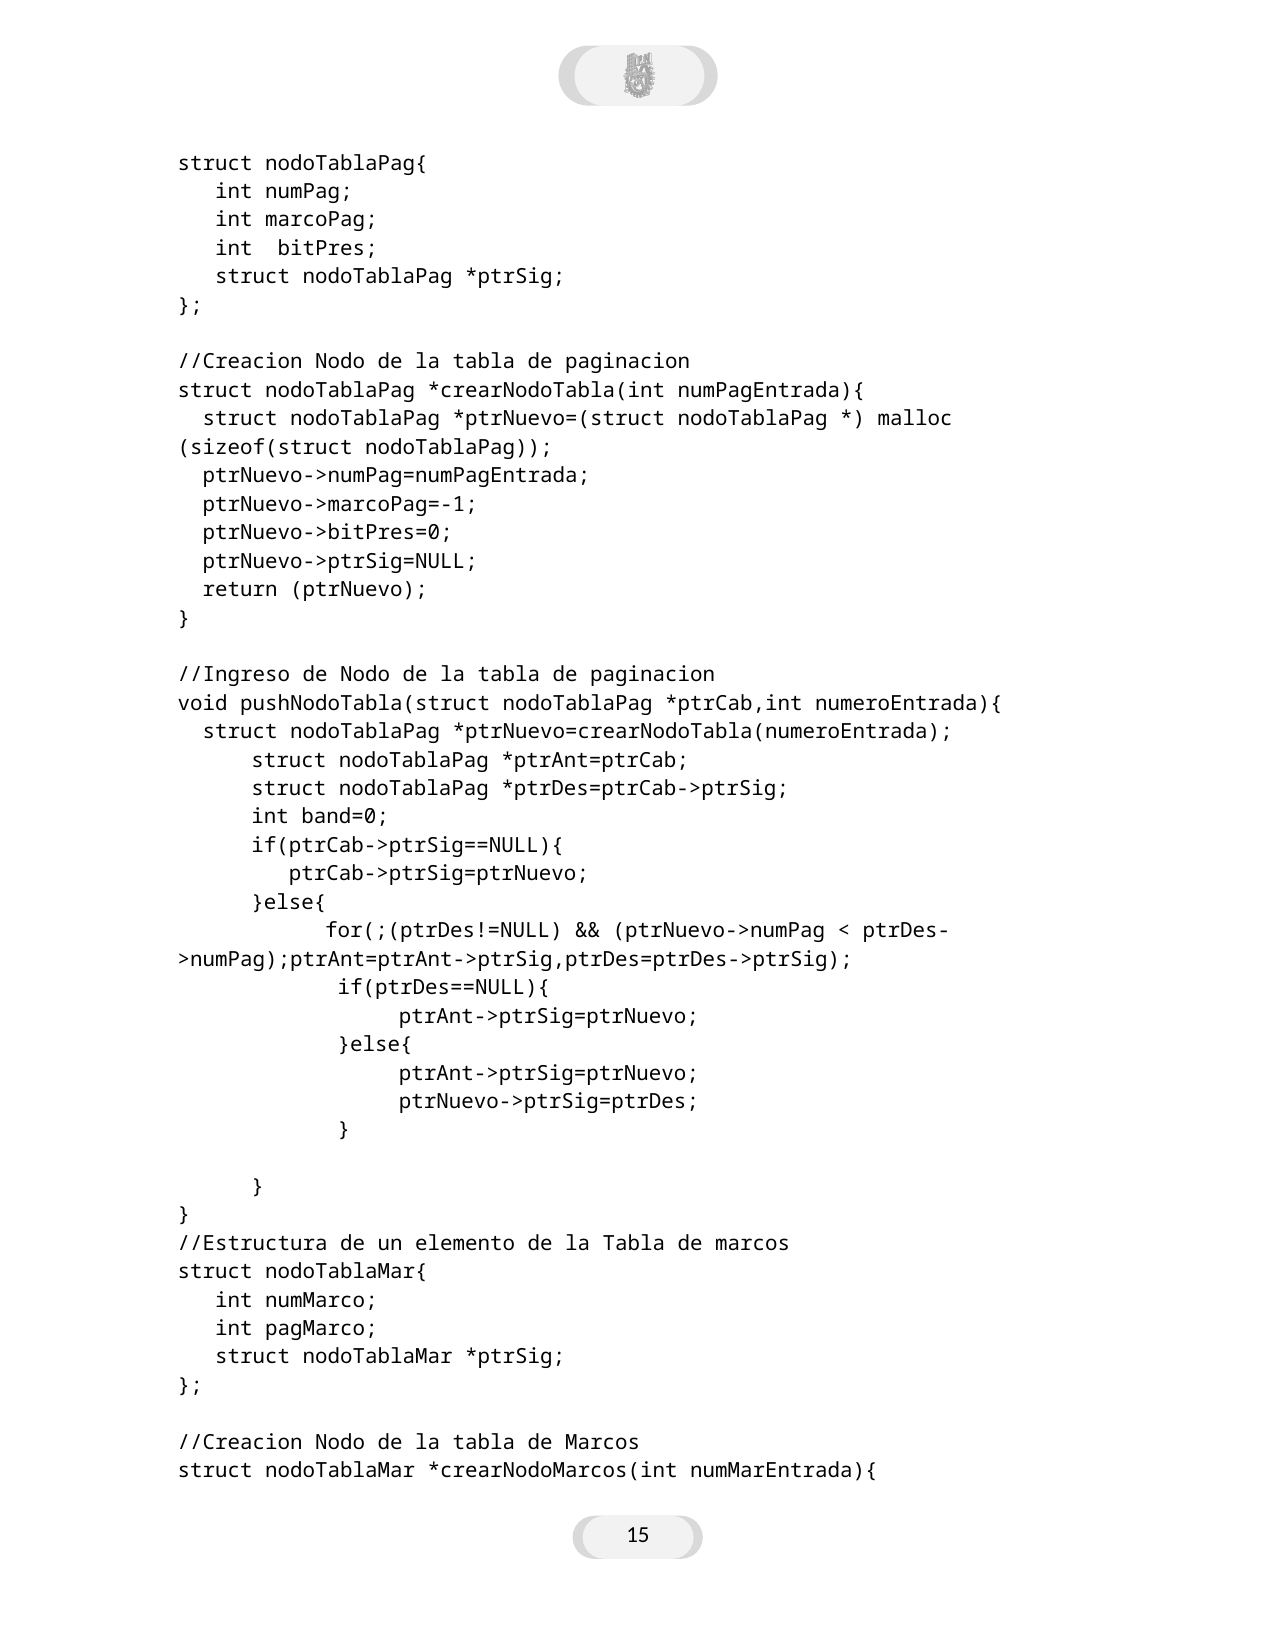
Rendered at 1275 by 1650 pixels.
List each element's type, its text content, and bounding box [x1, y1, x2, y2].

text ptrNuevo->numPag=numPagEntrada; [177, 460, 1098, 489]
text //Creacion Nodo de la tabla de Marcos [177, 1427, 1098, 1455]
text } [177, 603, 1098, 631]
text ptrAnt->ptrSig=ptrNuevo; [177, 1058, 1098, 1086]
text }else{ [177, 1029, 1098, 1058]
text //Creacion Nodo de la tabla de paginacion [177, 347, 1098, 375]
text struct nodoTablaPag *crearNodoTabla(int numPagEntrada){ [177, 375, 1098, 403]
text ptrCab->ptrSig=ptrNuevo; [177, 858, 1098, 887]
text }; [177, 1370, 1098, 1398]
text struct nodoTablaPag *ptrAnt=ptrCab; [177, 745, 1098, 773]
text } [177, 1199, 1098, 1228]
text ptrNuevo->ptrSig=NULL; [177, 546, 1098, 574]
text struct nodoTablaMar{ [177, 1256, 1098, 1285]
text struct nodoTablaPag *ptrDes=ptrCab->ptrSig; [177, 773, 1098, 802]
text struct nodoTablaMar *ptrSig; [177, 1342, 1098, 1370]
text }; [177, 290, 1098, 318]
text //Estructura de un elemento de la Tabla de marcos [177, 1228, 1098, 1256]
text int band=0; [177, 802, 1098, 830]
text int marcoPag; [177, 204, 1098, 233]
text struct nodoTablaPag *ptrSig; [177, 261, 1098, 290]
text struct nodoTablaPag{ [177, 148, 1098, 176]
text } [177, 1171, 1098, 1199]
text //Ingreso de Nodo de la tabla de paginacion [177, 659, 1098, 688]
text return (ptrNuevo); [177, 574, 1098, 603]
text struct nodoTablaMar *crearNodoMarcos(int numMarEntrada){ [177, 1455, 1098, 1484]
text int bitPres; [177, 233, 1098, 261]
text ptrNuevo->marcoPag=-1; [177, 489, 1098, 517]
text int numMarco; [177, 1285, 1098, 1313]
text if(ptrDes==NULL){ [177, 972, 1098, 1001]
text void pushNodoTabla(struct nodoTablaPag *ptrCab,int numeroEntrada){ [177, 688, 1098, 716]
text struct nodoTablaPag *ptrNuevo=(struct nodoTablaPag *) malloc (sizeof(struct nodoTablaPag)); [177, 403, 1098, 460]
text ptrNuevo->ptrSig=ptrDes; [177, 1086, 1098, 1114]
text ptrAnt->ptrSig=ptrNuevo; [177, 1001, 1098, 1029]
text } [177, 1114, 1098, 1143]
text ptrNuevo->bitPres=0; [177, 517, 1098, 546]
text int numPag; [177, 176, 1098, 204]
text if(ptrCab->ptrSig==NULL){ [177, 830, 1098, 858]
text }else{ [177, 887, 1098, 915]
text int pagMarco; [177, 1313, 1098, 1342]
picture [616, 51, 662, 99]
text struct nodoTablaPag *ptrNuevo=crearNodoTabla(numeroEntrada); [177, 716, 1098, 745]
text for(;(ptrDes!=NULL) && (ptrNuevo->numPag < ptrDes->numPag);ptrAnt=ptrAnt->ptrSig,ptrDes=ptrDes->ptrSig); [177, 915, 1098, 972]
